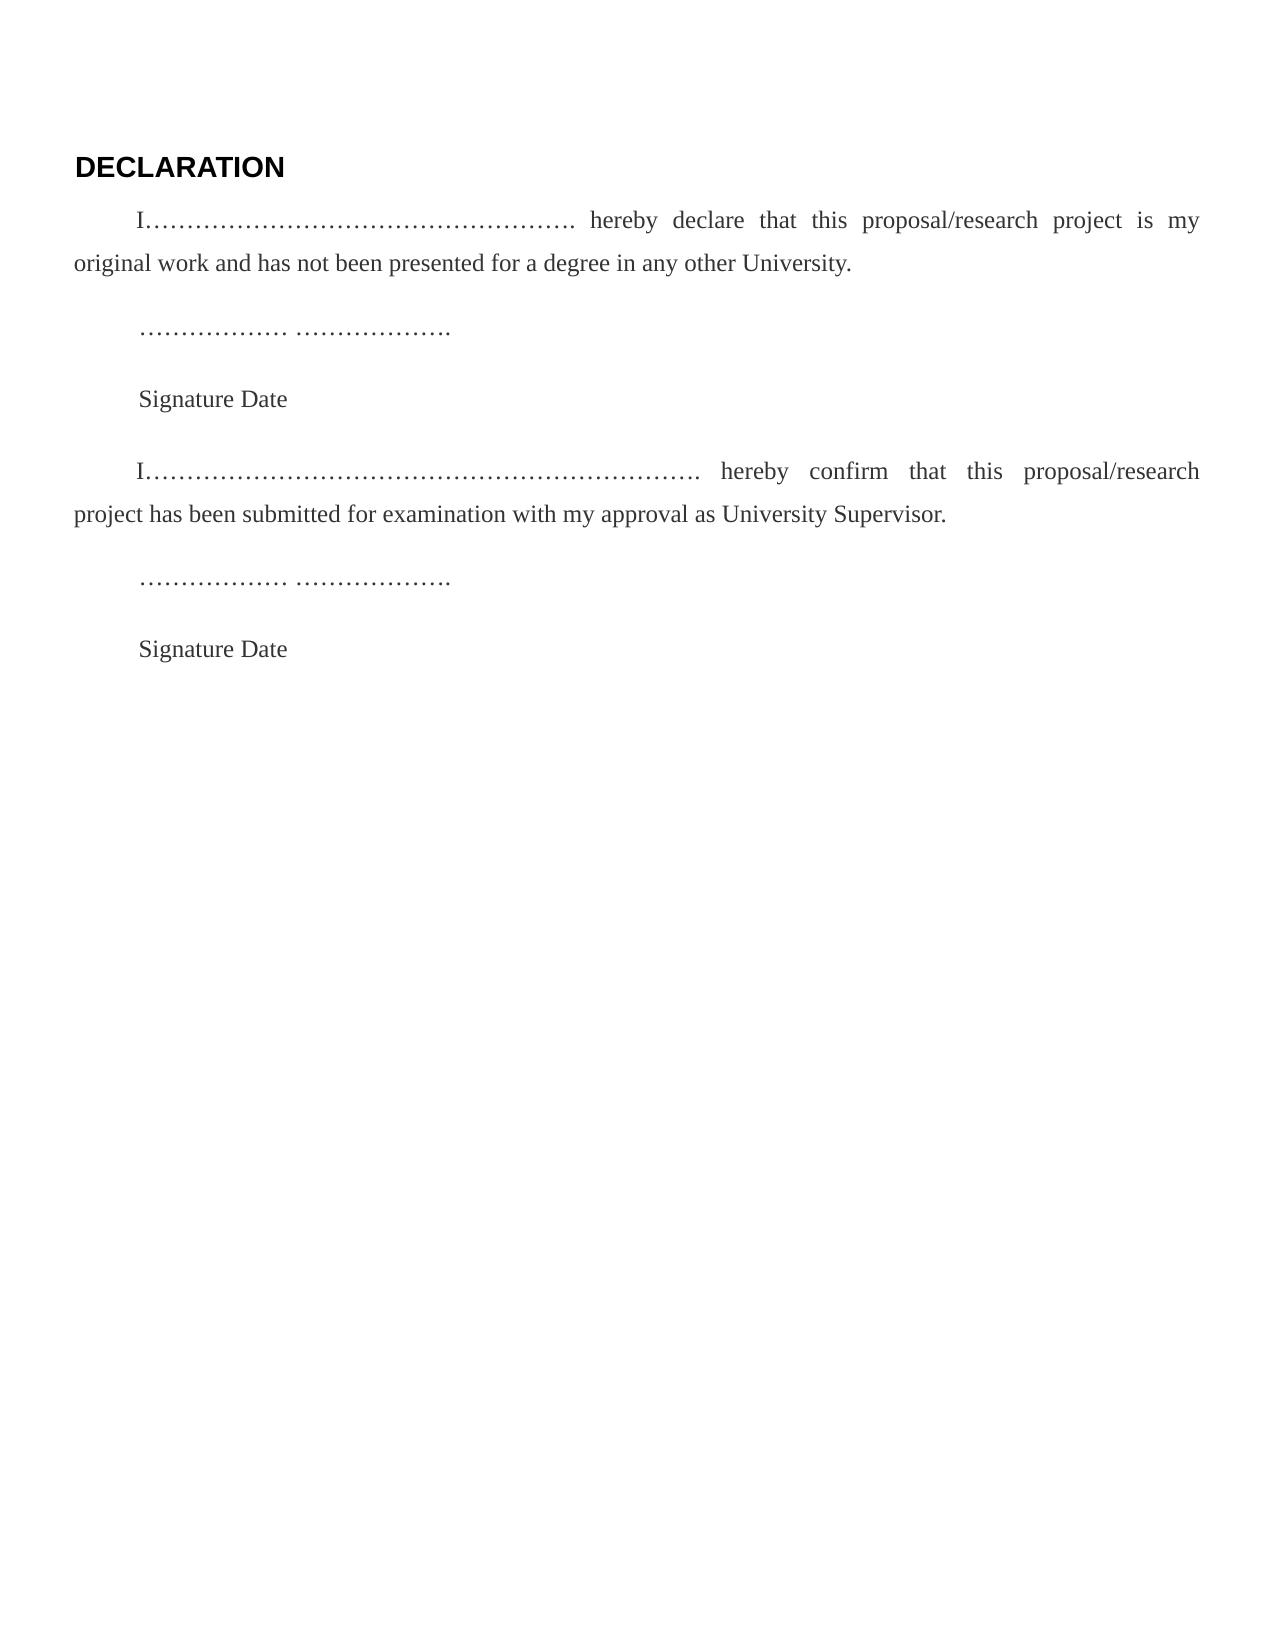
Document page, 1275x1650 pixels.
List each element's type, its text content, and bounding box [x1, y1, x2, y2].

text Signature Date [138, 634, 1200, 663]
text ……………… ………………. [138, 312, 1200, 340]
subtitle DECLARATION [75, 150, 1200, 183]
text Signature Date [138, 384, 1200, 412]
text ……………… ………………. [138, 562, 1200, 591]
text I……………………………………………. hereby declare that this proposal/research project is my original work and has not been presented for a degree in any other University. [73, 205, 1200, 277]
text I…………………………………………………………. hereby confirm that this proposal/research project has been submitted for examination with my approval as University Supervisor. [73, 456, 1200, 528]
